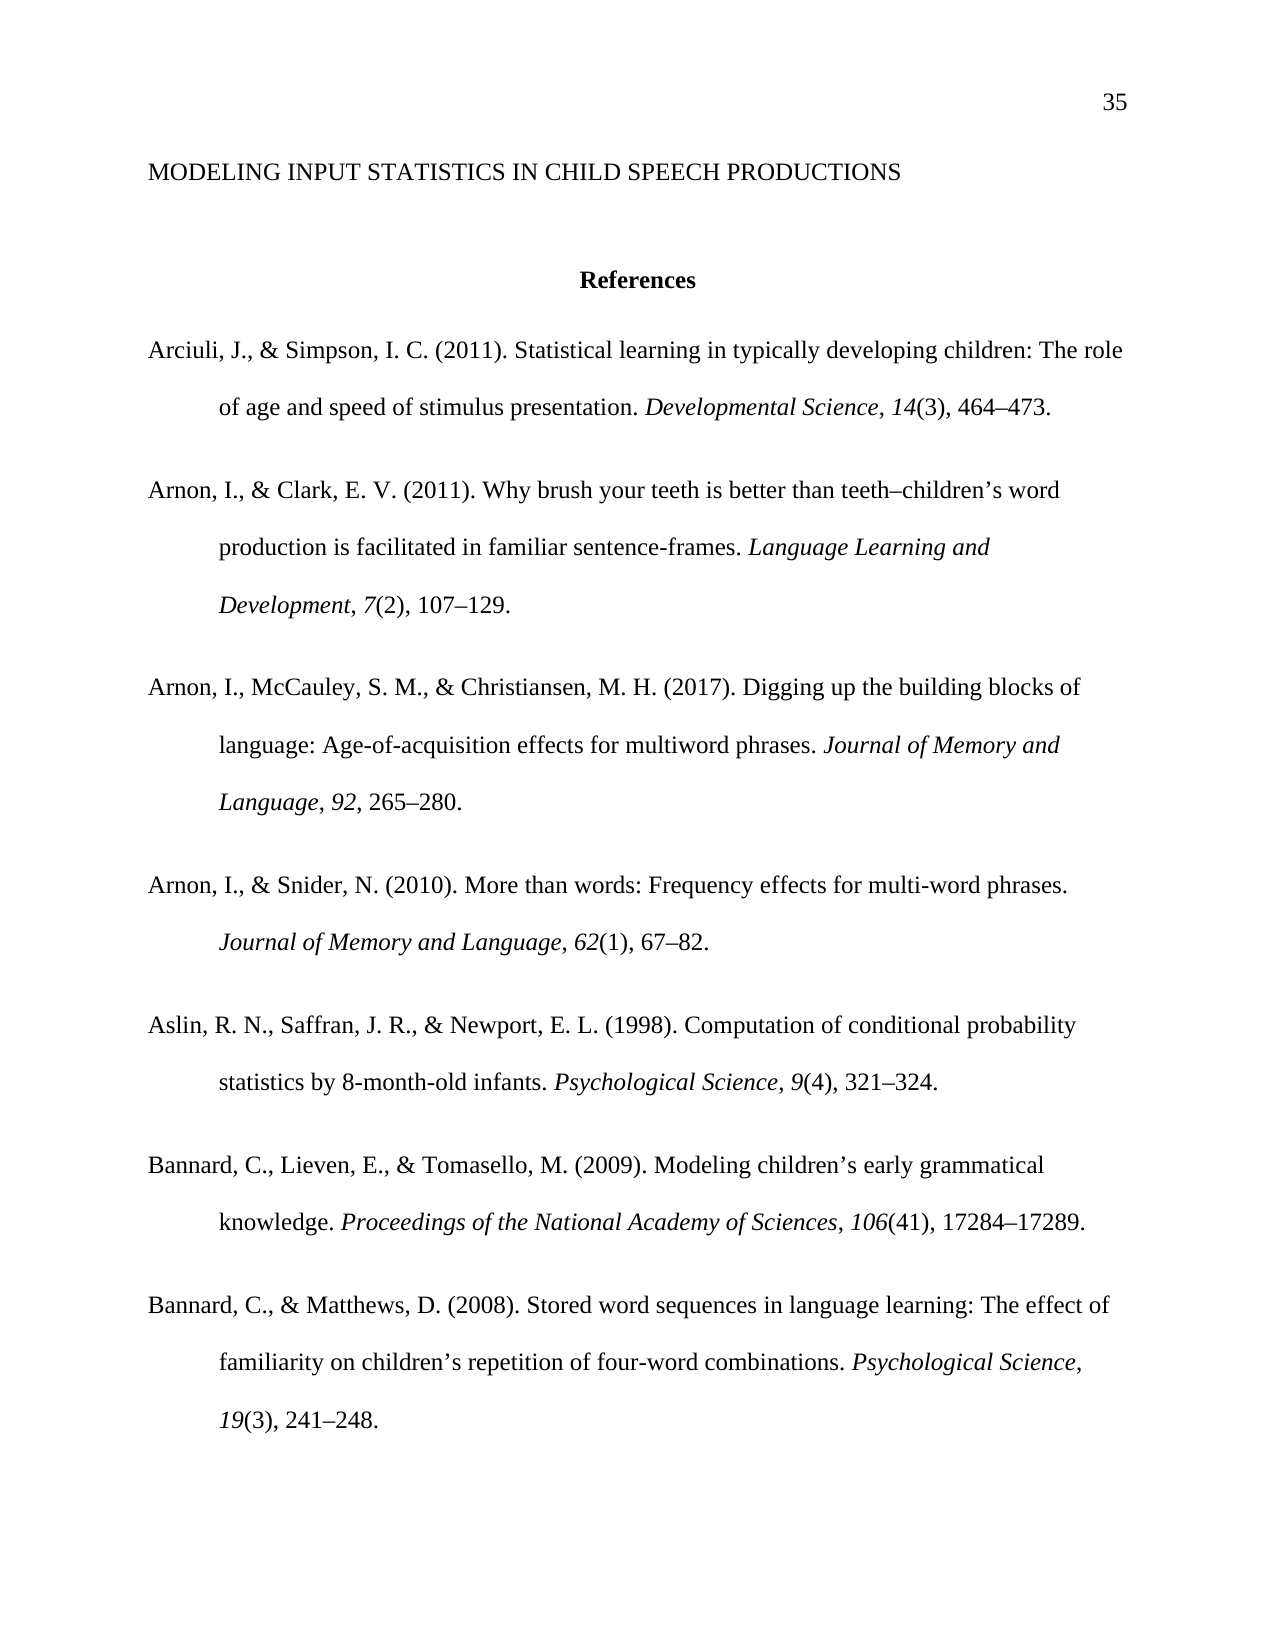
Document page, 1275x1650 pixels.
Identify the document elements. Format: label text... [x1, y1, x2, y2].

text Arnon, I., & Clark, E. V. (2011). Why brush your teeth is better than teeth–children’s word production is facilitated in familiar sentence-frames. Language Learning and Development, 7(2), 107–129. [148, 475, 1127, 619]
text Arciuli, J., & Simpson, I. C. (2011). Statistical learning in typically developing children: The role of age and speed of stimulus presentation. Developmental Science, 14(3), 464–473. [148, 335, 1127, 421]
text Bannard, C., & Matthews, D. (2008). Stored word sequences in language learning: The effect of familiarity on children’s repetition of four-word combinations. Psychological Science, 19(3), 241–248. [148, 1290, 1127, 1434]
subtitle References [148, 265, 1127, 294]
text Arnon, I., & Snider, N. (2010). More than words: Frequency effects for multi-word phrases. Journal of Memory and Language, 62(1), 67–82. [148, 870, 1127, 956]
text Arnon, I., McCauley, S. M., & Christiansen, M. H. (2017). Digging up the building blocks of language: Age-of-acquisition effects for multiword phrases. Journal of Memory and Language, 92, 265–280. [148, 672, 1127, 816]
text Bannard, C., Lieven, E., & Tomasello, M. (2009). Modeling children’s early grammatical knowledge. Proceedings of the National Academy of Sciences, 106(41), 17284–17289. [148, 1150, 1127, 1236]
text Aslin, R. N., Saffran, J. R., & Newport, E. L. (1998). Computation of conditional probability statistics by 8-month-old infants. Psychological Science, 9(4), 321–324. [148, 1010, 1127, 1096]
